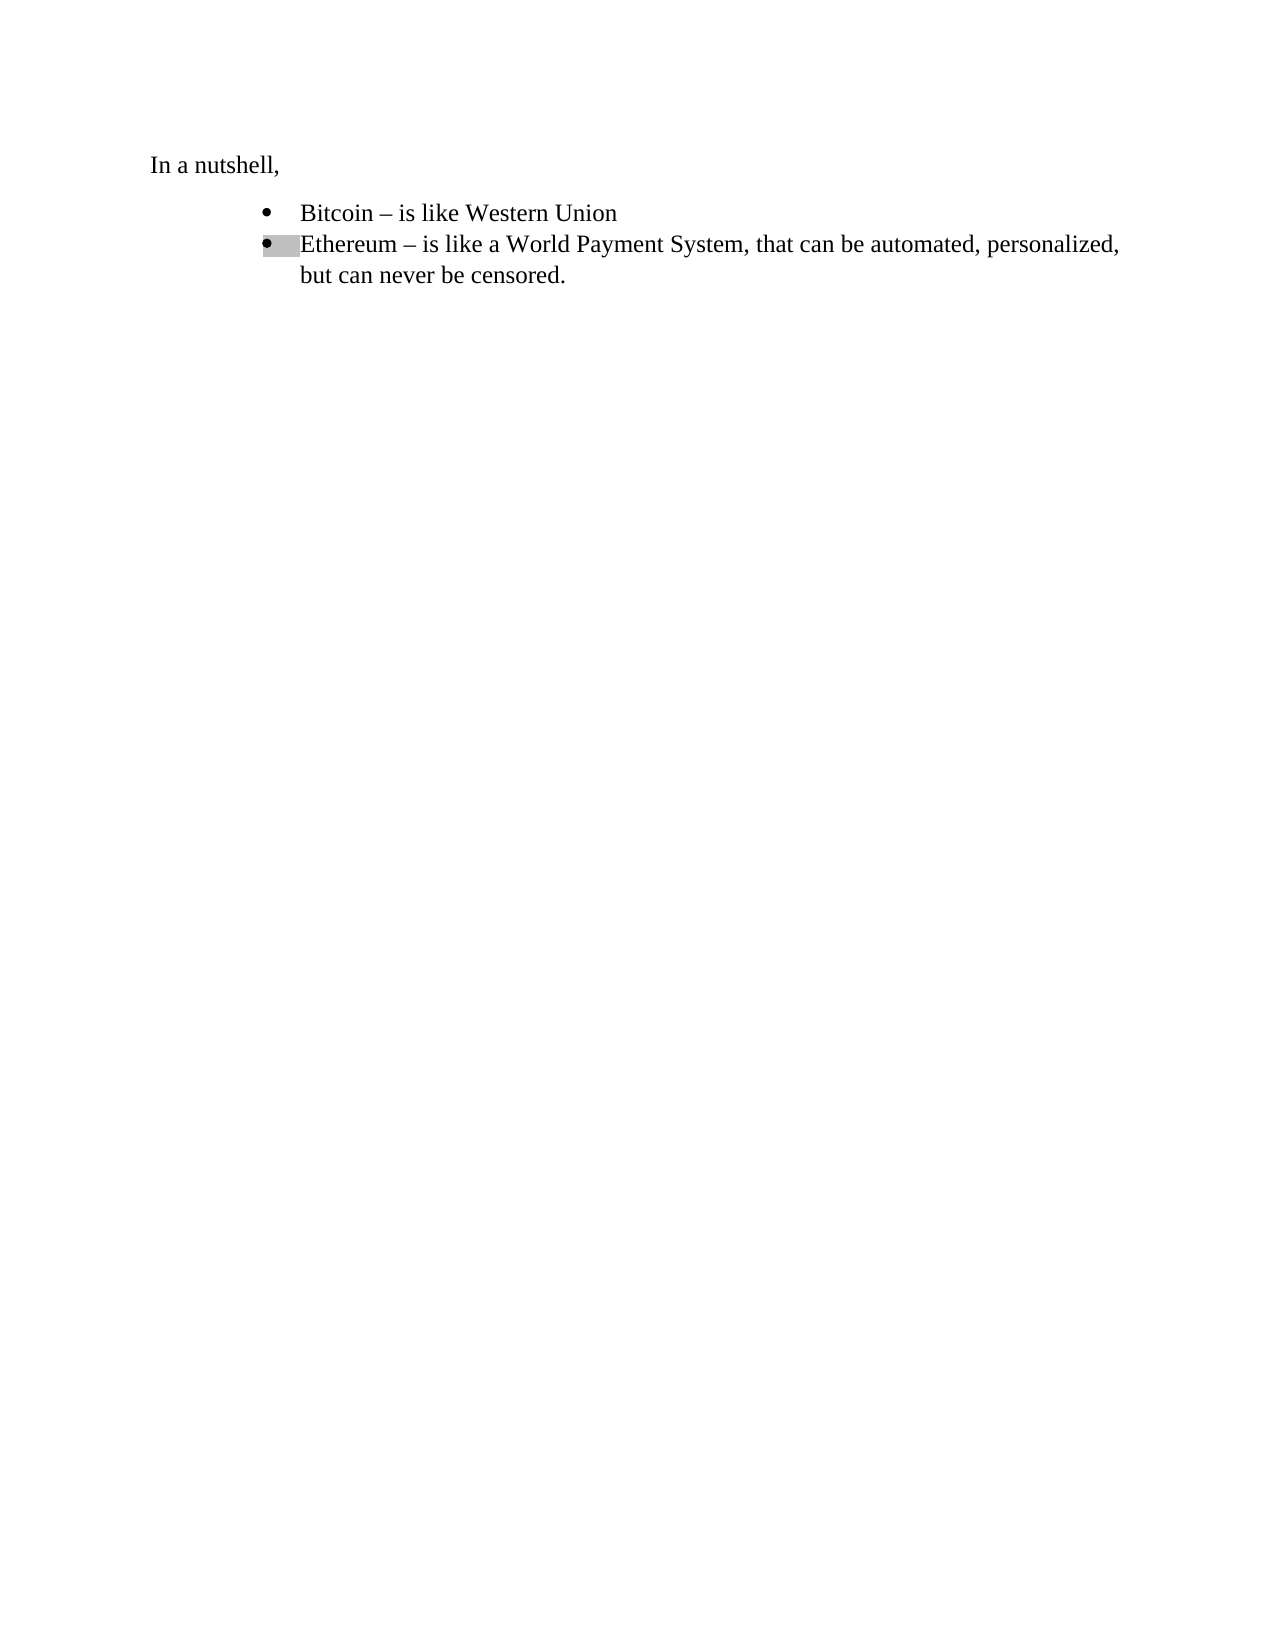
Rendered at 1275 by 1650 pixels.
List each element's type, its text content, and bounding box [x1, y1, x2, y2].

text In a nutshell, [150, 150, 1125, 179]
list Bitcoin – is like Western Union [262, 198, 1125, 226]
list Ethereum – is like a World Payment System, that can be automated, personalized, but can never be censored. [262, 229, 1125, 288]
